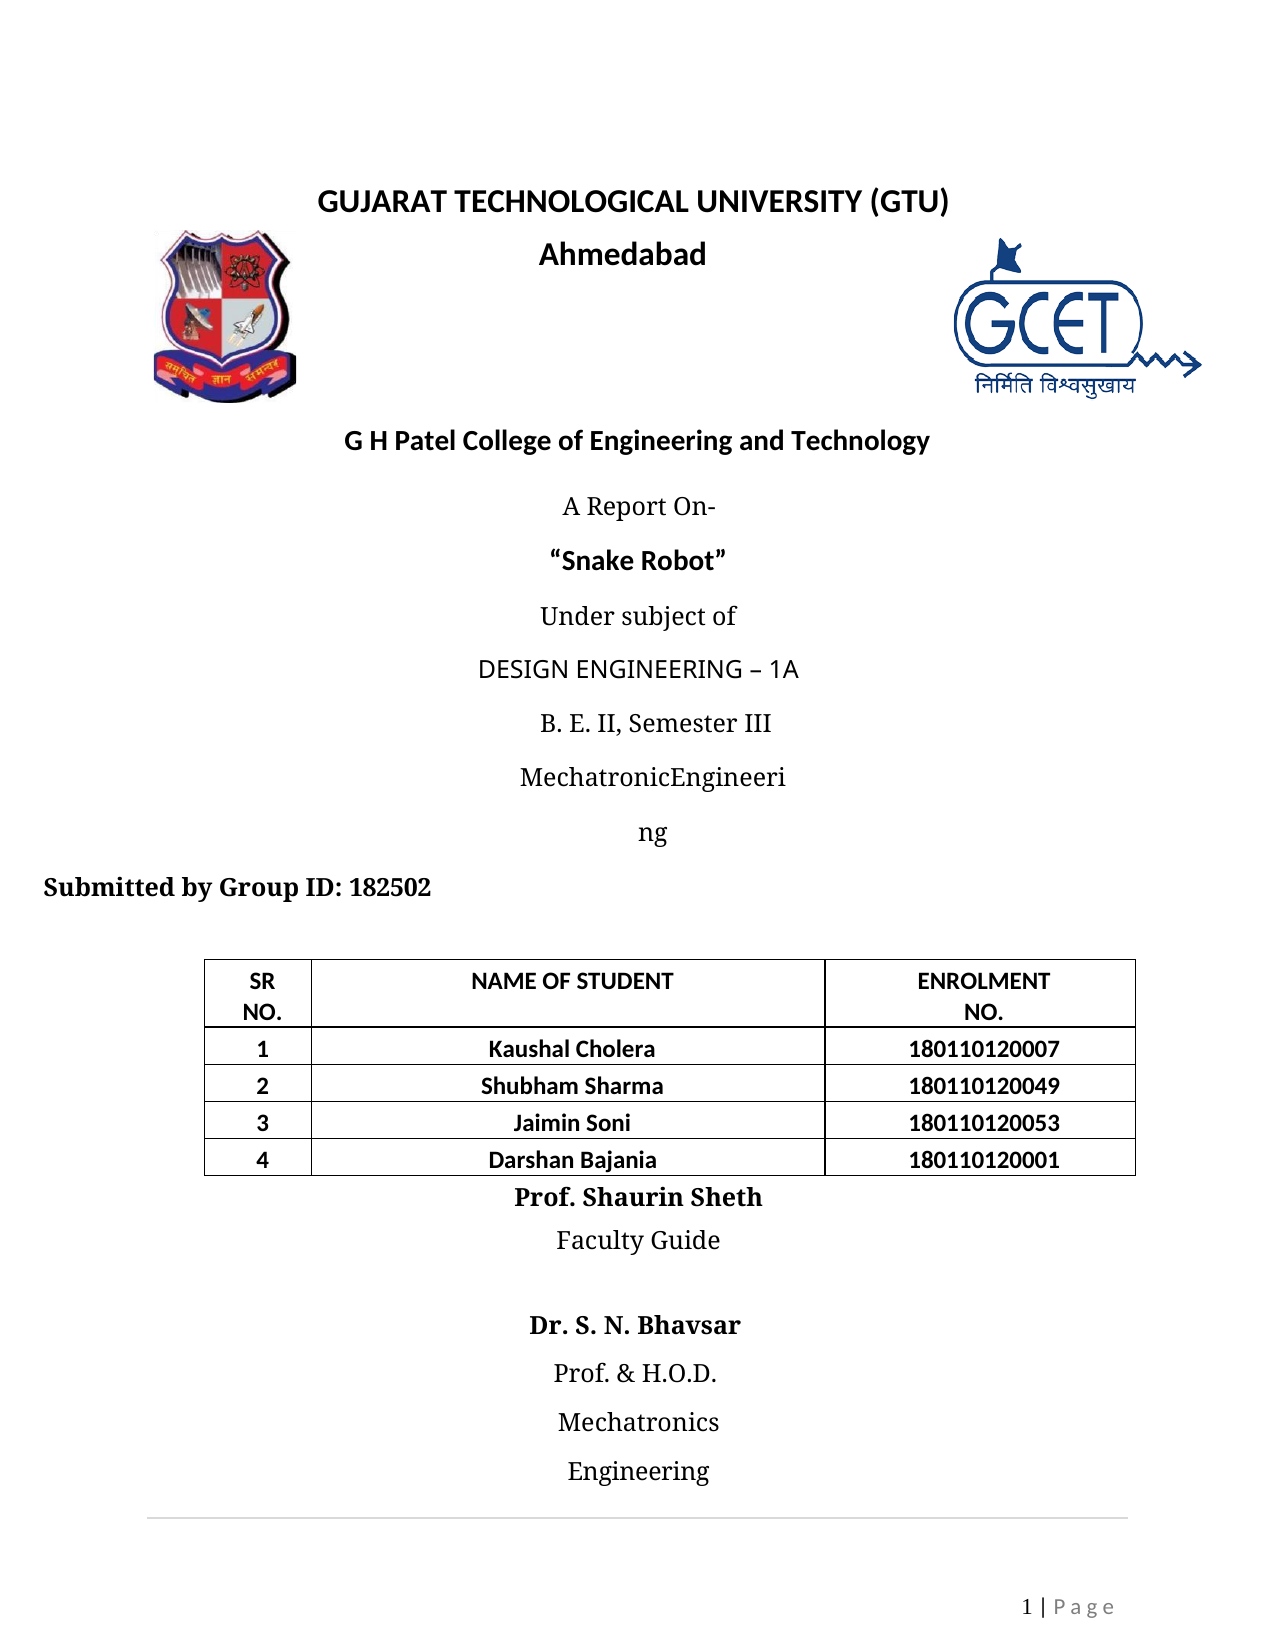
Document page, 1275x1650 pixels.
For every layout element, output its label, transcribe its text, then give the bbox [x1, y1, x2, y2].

text Prof. Shaurin Sheth [315, 1180, 962, 1214]
picture [153, 230, 297, 403]
subtitle Submitted by Group ID: 182502 [23, 870, 791, 904]
text Dr. S. N. Bhavsar [508, 1307, 762, 1342]
text B. E. II, Semester III MechatronicEngineering [515, 705, 791, 849]
text Prof. & H.O.D. Mechatronics Engineering [508, 1356, 762, 1487]
subtitle GUJARAT TECHNOLOGICAL UNIVERSITY (GTU) [315, 180, 952, 221]
picture [953, 237, 1202, 401]
text Ahmedabad [297, 233, 952, 274]
subtitle “Snake Robot” [315, 542, 961, 578]
text Faculty Guide [315, 1223, 961, 1257]
text A Report On- [315, 488, 962, 523]
text Under subject of [315, 598, 961, 632]
subtitle G H Patel College of Engineering and Technology [315, 422, 959, 458]
text DESIGN ENGINEERING – 1A [315, 652, 962, 686]
